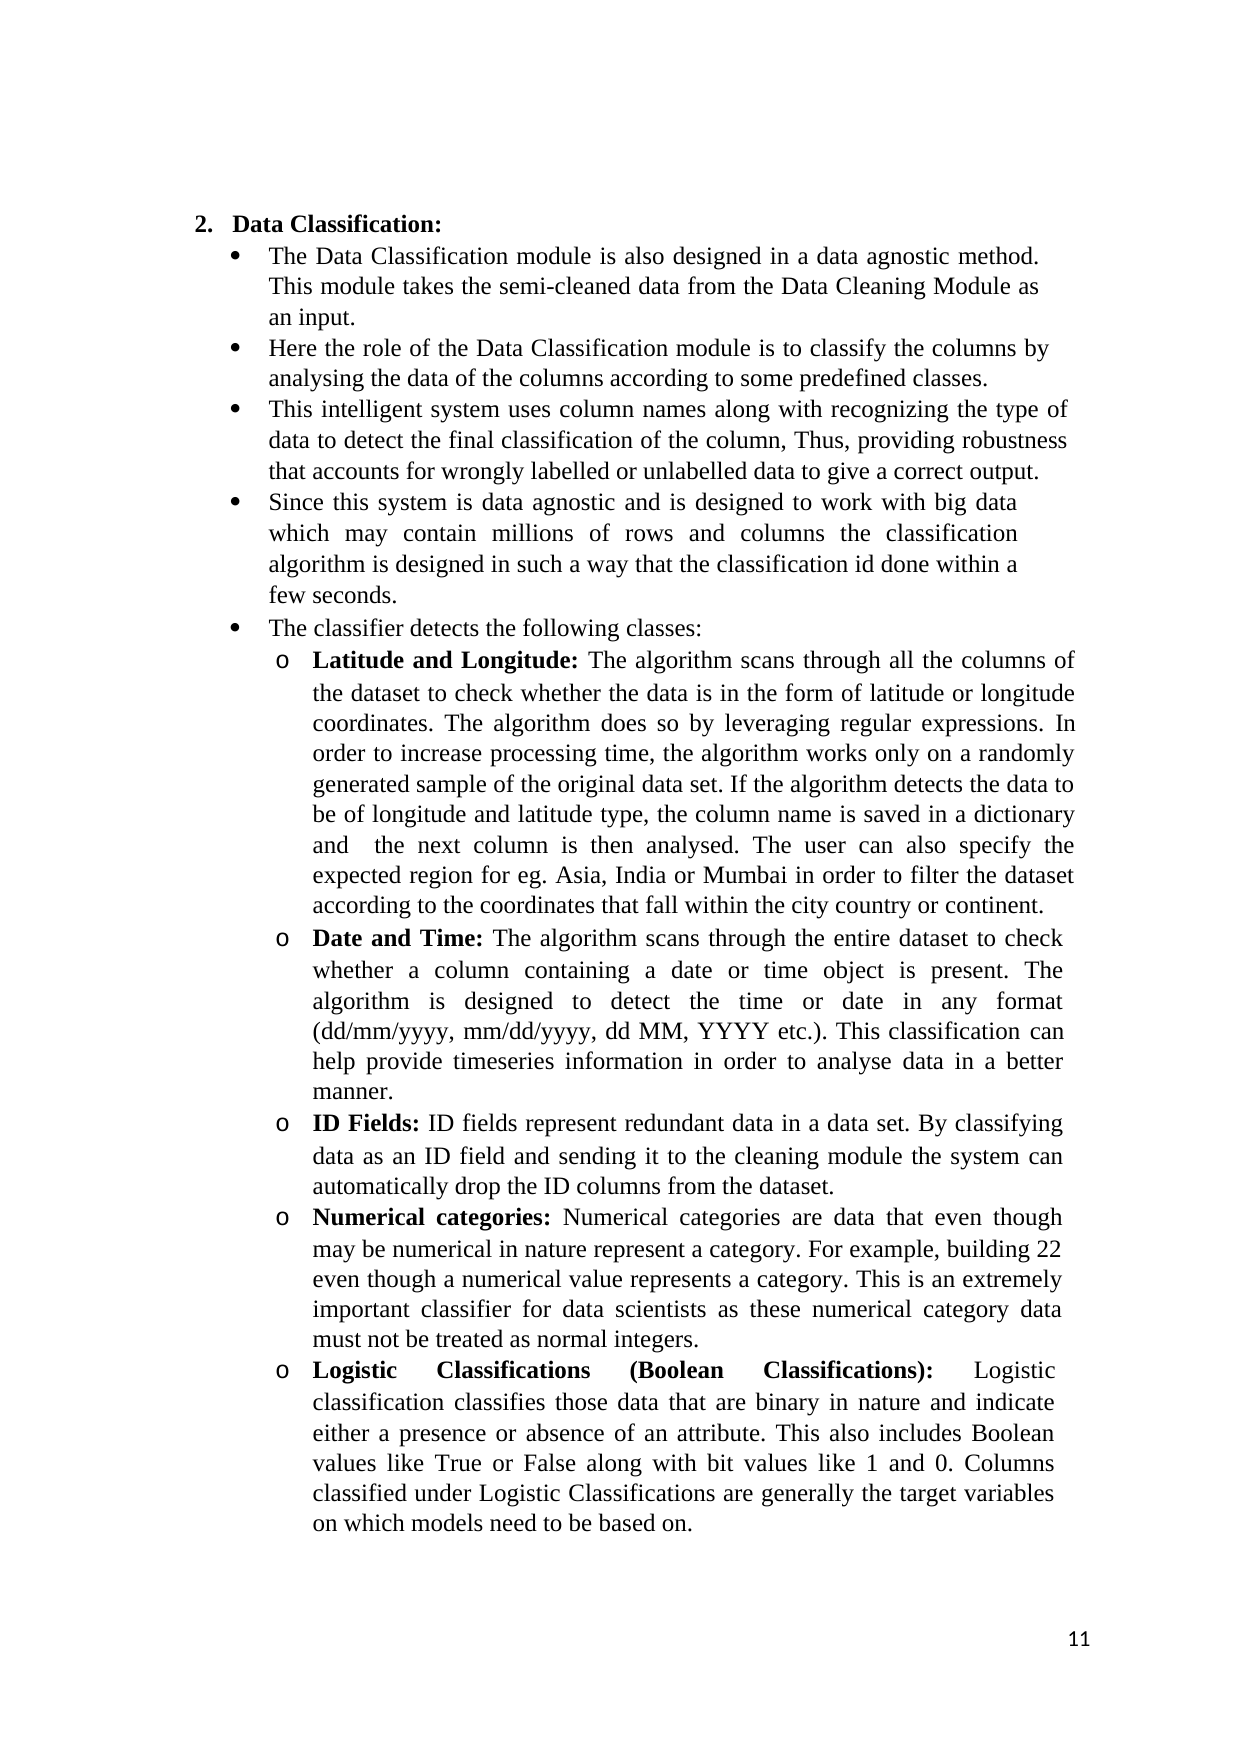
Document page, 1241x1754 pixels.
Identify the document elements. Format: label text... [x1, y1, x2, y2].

list Logistic Classifications (Boolean Classifications): Logistic classification classifies those data that are binary in nature and indicate either a presence or absence of an attribute. This also includes Boolean values like True or False along with bit values like 1 and 0. Columns classified under Logistic Classifications are generally the target variables on which models need to be based on. [275, 1355, 1055, 1537]
list The Data Classification module is also designed in a data agnostic method. This module takes the semi-cleaned data from the Data Cleaning Module as an input. [231, 241, 1039, 330]
list Numerical categories: Numerical categories are data that even though may be numerical in nature represent a category. For example, building 22 even though a numerical value represents a category. This is an extremely important classifier for data scientists as these numerical category data must not be treated as normal integers. [275, 1202, 1063, 1353]
list Date and Time: The algorithm scans through the entire dataset to check whether a column containing a date or time object is present. The algorithm is designed to detect the time or date in any format (dd/mm/yyyy, mm/dd/yyyy, dd MM, YYYY etc.). This classification can help provide timeseries information in order to analyse data in a better manner. [275, 923, 1064, 1105]
list Latitude and Longitude: The algorithm scans through all the columns of the dataset to check whether the data is in the form of latitude or longitude coordinates. The algorithm does so by leveraging regular expressions. In order to increase processing time, the algorithm works only on a randomly generated sample of the original data set. If the algorithm detects the data to be of longitude and latitude type, the column name is saved in a dictionary and the next column is then analysed. The user can also specify the expected region for eg. Asia, India or Mumbai in order to filter the dataset according to the coordinates that fall within the city country or continent. [275, 645, 1076, 919]
subtitle Data Classification: [194, 209, 1090, 238]
list ID Fields: ID fields represent redundant data in a data set. By classifying data as an ID field and sending it to the cleaning module the system can automatically drop the ID columns from the dataset. [275, 1108, 1064, 1199]
list This intelligent system uses column names along with recognizing the type of data to detect the final classification of the column, Thus, providing robustness that accounts for wrongly labelled or unlabelled data to give a correct output. [231, 394, 1068, 484]
list Since this system is data agnostic and is designed to work with big data which may contain millions of rows and columns the classification algorithm is designed in such a way that the classification id done within a few seconds. [231, 487, 1019, 609]
list The classifier detects the following classes: [231, 611, 1090, 643]
list Here the role of the Data Classification module is to classify the columns by analysing the data of the columns according to some predefined classes. [231, 333, 1051, 392]
